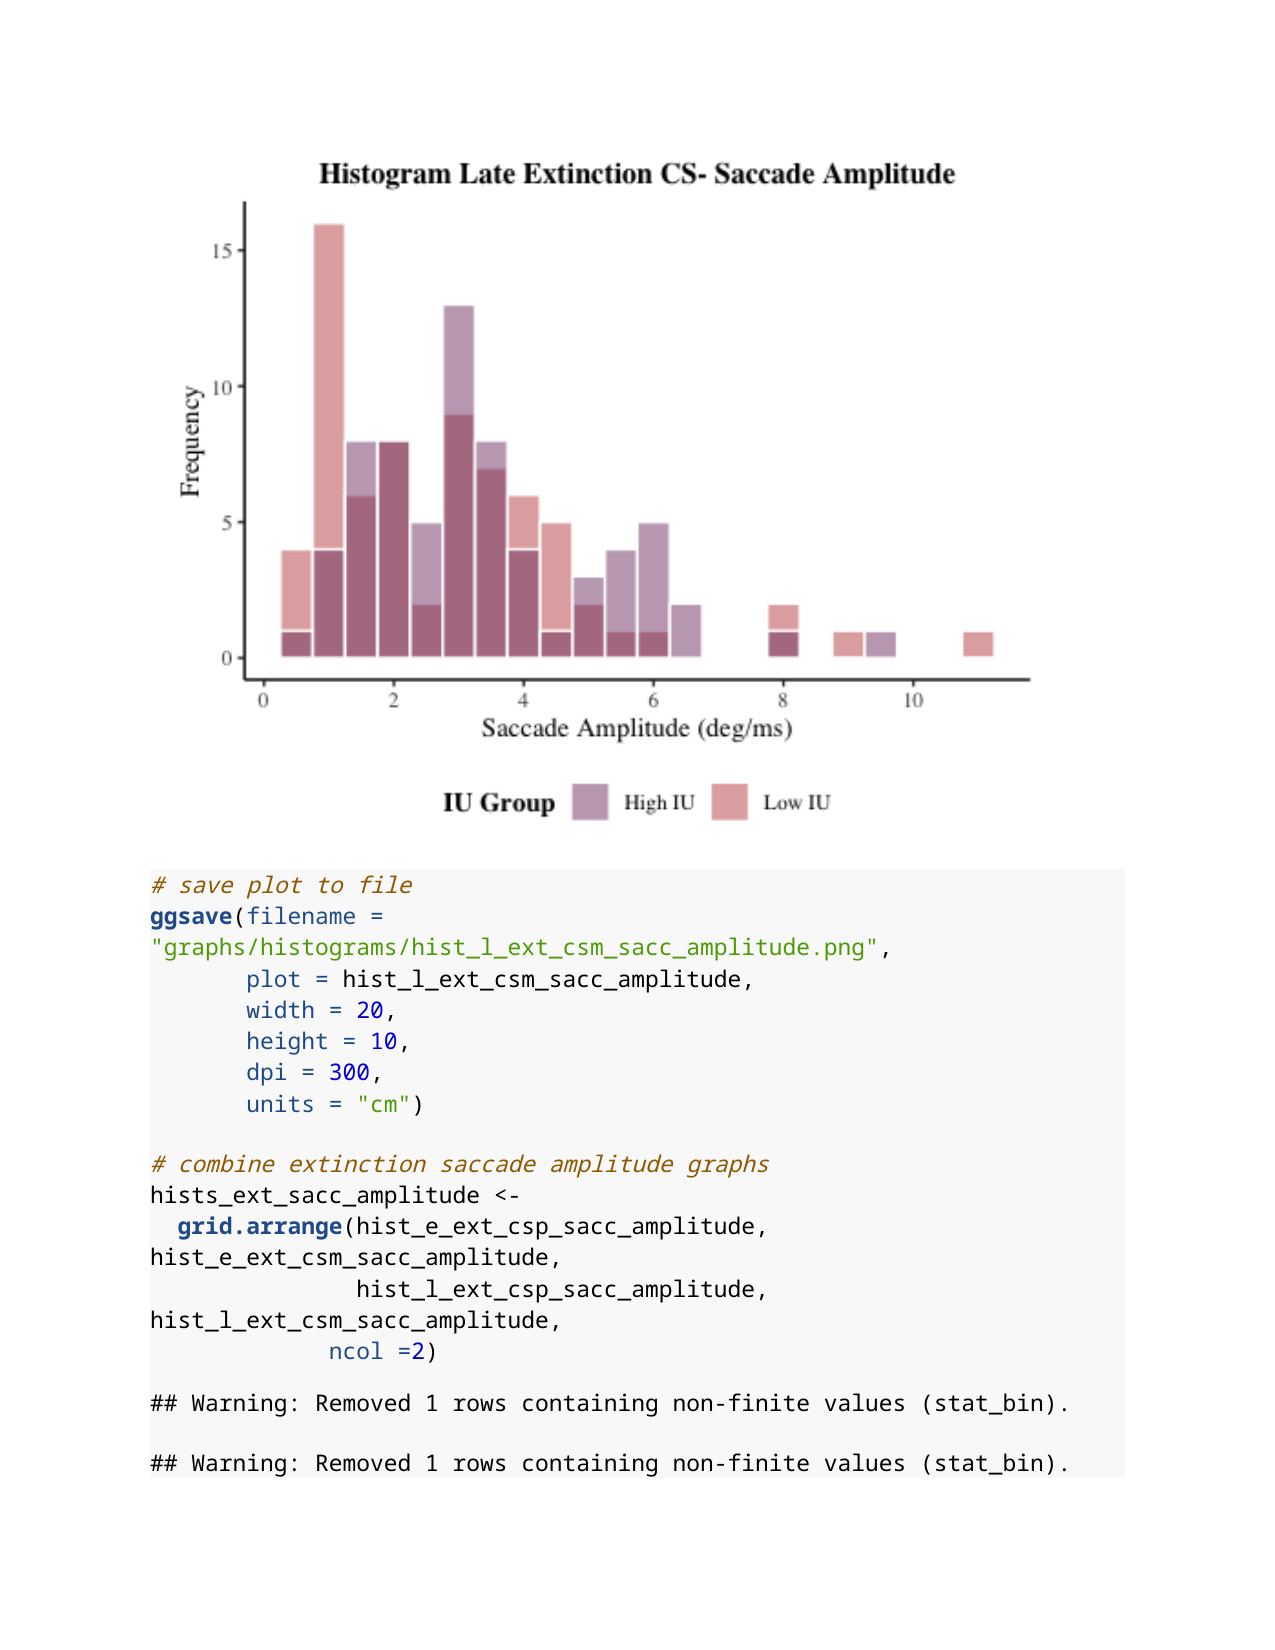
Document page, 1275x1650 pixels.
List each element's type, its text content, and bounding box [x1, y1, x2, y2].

text # save plot to file ggsave(filename = "graphs/histograms/hist_l_ext_csm_sacc_amplitude.png", plot = hist_l_ext_csm_sacc_amplitude, width = 20, height = 10, dpi = 300, units = "cm") # combine extinction saccade amplitude graphs hists_ext_sacc_amplitude <- grid.arrange(hist_e_ext_csp_sacc_amplitude, hist_e_ext_csm_sacc_amplitude, hist_l_ext_csp_sacc_amplitude, hist_l_ext_csm_sacc_amplitude, ncol =2) [150, 869, 1125, 1366]
picture [168, 150, 1044, 850]
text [150, 1387, 1125, 1478]
